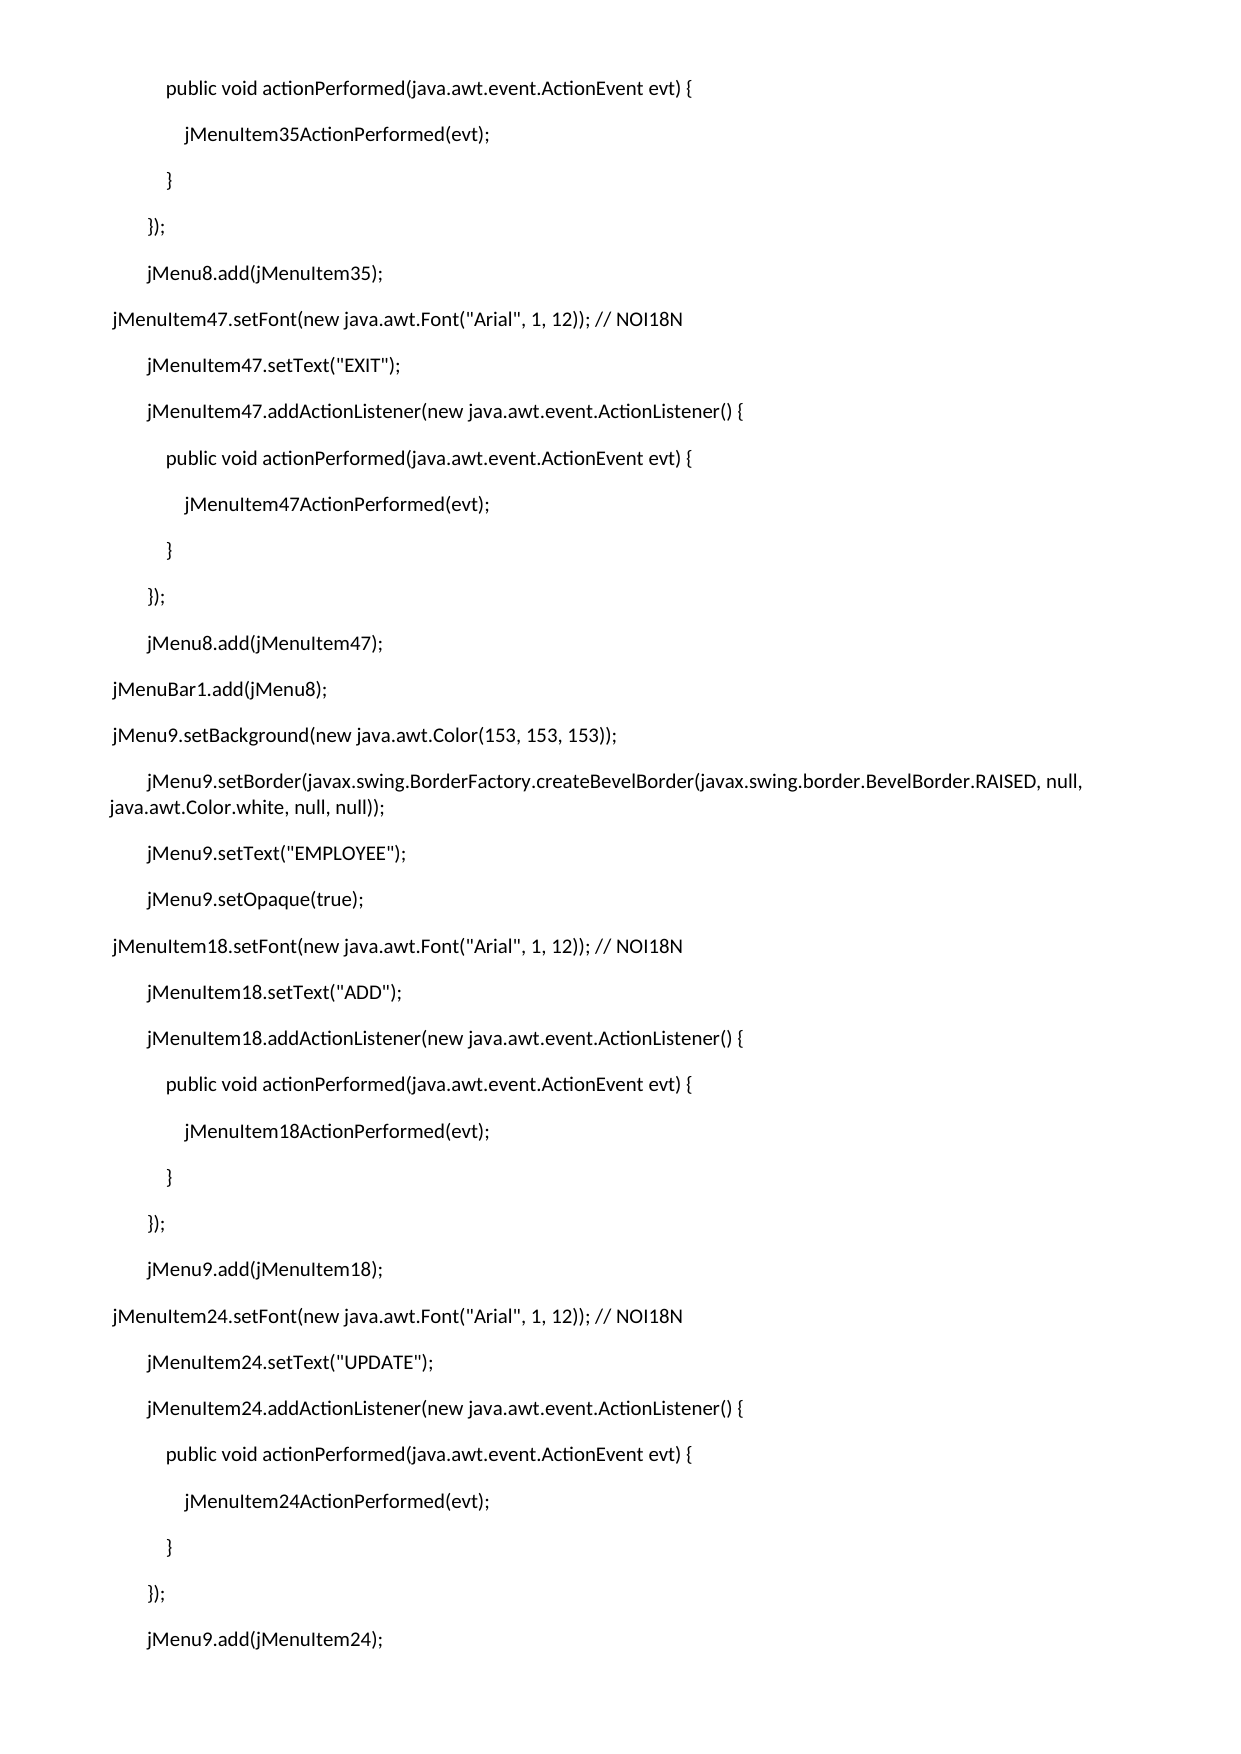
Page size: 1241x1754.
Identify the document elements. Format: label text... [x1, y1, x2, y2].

text public void actionPerformed(java.awt.event.ActionEvent evt) { [109, 1072, 1165, 1097]
text jMenuItem47ActionPerformed(evt); [109, 491, 1165, 517]
text public void actionPerformed(java.awt.event.ActionEvent evt) { [109, 445, 1165, 470]
text jMenu8.add(jMenuItem47); [109, 630, 1165, 655]
text jMenuItem24.addActionListener(new java.awt.event.ActionListener() { [109, 1395, 1165, 1421]
text jMenu8.add(jMenuItem35); [109, 260, 1165, 285]
text jMenuItem24.setFont(new java.awt.Font("Arial", 1, 12)); // NOI18N [75, 1303, 1165, 1328]
text jMenuItem24ActionPerformed(evt); [109, 1488, 1165, 1513]
text jMenu9.setBackground(new java.awt.Color(153, 153, 153)); [75, 722, 1165, 748]
text public void actionPerformed(java.awt.event.ActionEvent evt) { [109, 75, 1165, 100]
text }); [109, 214, 1165, 239]
text jMenuItem18ActionPerformed(evt); [109, 1118, 1165, 1143]
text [109, 1442, 1165, 1467]
text jMenuItem18.setFont(new java.awt.Font("Arial", 1, 12)); // NOI18N [75, 933, 1165, 958]
text }); [109, 1210, 1165, 1236]
text jMenuItem18.setText("ADD"); [109, 979, 1165, 1004]
text jMenu9.setOpaque(true); [109, 887, 1165, 912]
text } [109, 537, 1165, 563]
text jMenu9.add(jMenuItem24); [109, 1627, 1165, 1652]
text jMenuBar1.add(jMenu8); [75, 676, 1165, 702]
text jMenuItem35ActionPerformed(evt); [109, 121, 1165, 147]
text jMenu9.add(jMenuItem18); [109, 1257, 1165, 1282]
text jMenuItem18.addActionListener(new java.awt.event.ActionListener() { [109, 1025, 1165, 1051]
text }); [109, 1580, 1165, 1606]
text jMenuItem47.addActionListener(new java.awt.event.ActionListener() { [109, 399, 1165, 424]
text } [109, 167, 1165, 193]
text } [109, 1534, 1165, 1559]
text jMenuItem47.setText("EXIT"); [109, 352, 1165, 378]
text }); [109, 584, 1165, 609]
text } [109, 1164, 1165, 1189]
text jMenu9.setText("EMPLOYEE"); [109, 840, 1165, 866]
text jMenuItem24.setText("UPDATE"); [109, 1349, 1165, 1374]
text jMenuItem47.setFont(new java.awt.Font("Arial", 1, 12)); // NOI18N [75, 306, 1165, 332]
text jMenu9.setBorder(javax.swing.BorderFactory.createBevelBorder(javax.swing.border.BevelBorder.RAISED, null, java.awt.Color.white, null, null)); [109, 769, 1165, 819]
